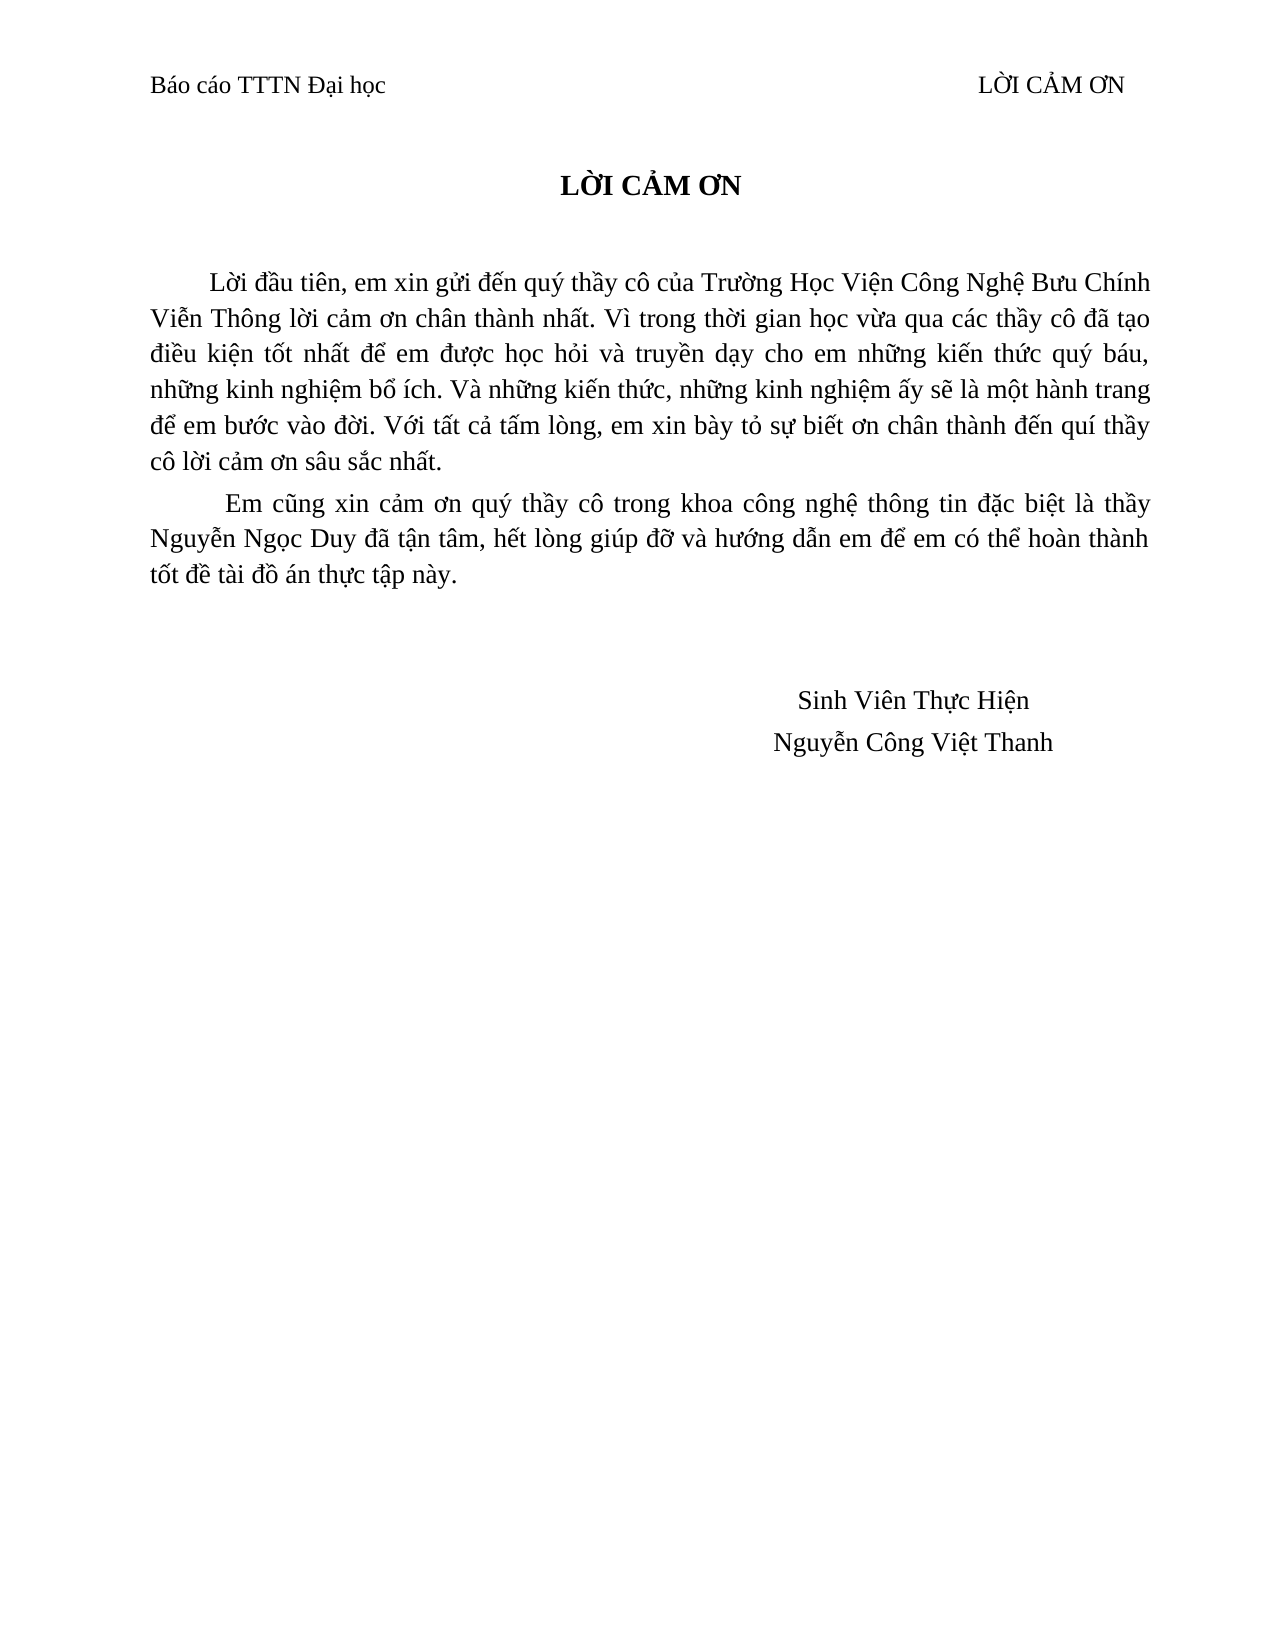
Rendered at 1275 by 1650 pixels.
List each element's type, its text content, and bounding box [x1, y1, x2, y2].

text Nguyễn Công Việt Thanh [600, 726, 1152, 757]
text Sinh Viên Thực Hiện [600, 684, 1152, 715]
text Lời đầu tiên, em xin gửi đến quý thầy cô của Trường Học Viện Công Nghệ Bưu Chính Viễn Thông lời cảm ơn chân thành nhất. Vì trong thời gian học vừa qua các thầy cô đã tạo điều kiện tốt nhất để em được học hỏi và truyền dạy cho em những kiến thức quý báu, những kinh nghiệm bổ ích. Và những kiến thức, những kinh nghiệm ấy sẽ là một hành trang để em bước vào đời. Với tất cả tấm lòng, em xin bày tỏ sự biết ơn chân thành đến quí thầy cô lời cảm ơn sâu sắc nhất. [150, 266, 1152, 476]
text Em cũng xin cảm ơn quý thầy cô trong khoa công nghệ thông tin đặc biệt là thầy Nguyễn Ngọc Duy đã tận tâm, hết lòng giúp đỡ và hướng dẫn em để em có thể hoàn thành tốt đề tài đồ án thực tập này. [150, 487, 1152, 589]
text LỜI CẢM ƠN [150, 168, 1152, 202]
